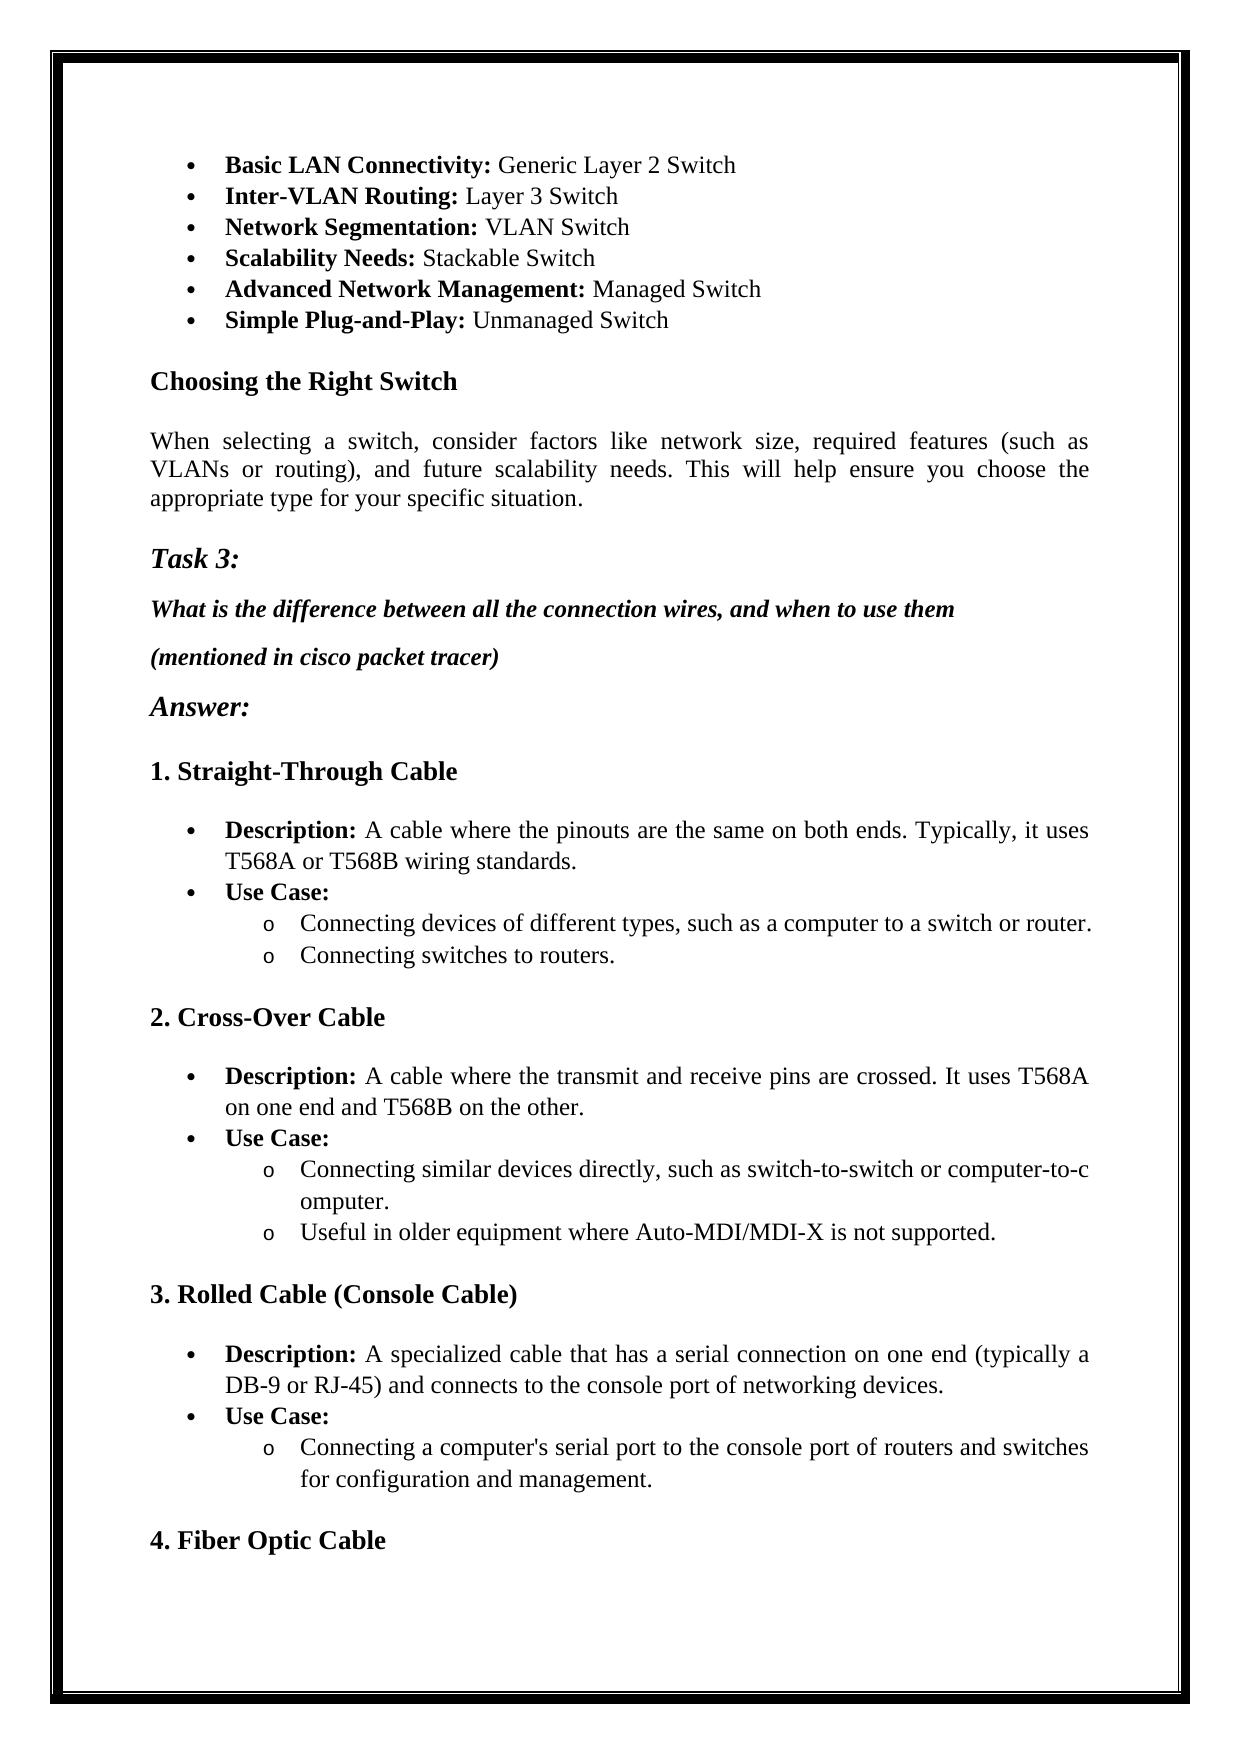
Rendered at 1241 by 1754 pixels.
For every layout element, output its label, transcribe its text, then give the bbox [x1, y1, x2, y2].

list Connecting a computer's serial port to the console port of routers and switches for configuration and management. [262, 1432, 1090, 1492]
list Simple Plug-and-Play: Unmanaged Switch [187, 305, 1090, 334]
list Connecting similar devices directly, such as switch-to-switch or computer-to-computer. [262, 1154, 1090, 1215]
list Description: A specialized cable that has a serial connection on one end (typically a DB-9 or RJ-45) and connects to the console port of networking devices. [187, 1339, 1090, 1398]
subtitle 2. Cross-Over Cable [150, 1001, 1090, 1032]
list Use Case: [187, 1123, 1090, 1152]
list Description: A cable where the pinouts are the same on both ends. Typically, it uses T568A or T568B wiring standards. [187, 815, 1090, 875]
subtitle 4. Fiber Optic Cable [150, 1524, 1090, 1555]
list Advanced Network Management: Managed Switch [187, 274, 1090, 303]
list Scalability Needs: Stackable Switch [187, 243, 1090, 272]
list Connecting devices of different types, such as a computer to a switch or router. [262, 908, 1090, 938]
text Task 3: [150, 541, 1090, 575]
list Network Segmentation: VLAN Switch [187, 212, 1090, 241]
list Useful in older equipment where Auto-MDI/MDI-X is not supported. [262, 1217, 1090, 1247]
text Answer: [150, 689, 1090, 723]
text What is the difference between all the connection wires, and when to use them [150, 594, 1090, 623]
text When selecting a switch, consider factors like network size, required features (such as VLANs or routing), and future scalability needs. This will help ensure you choose the appropriate type for your specific situation. [150, 426, 1090, 512]
subtitle Choosing the Right Switch [150, 365, 1090, 397]
list Use Case: [187, 1401, 1090, 1429]
list Use Case: [187, 877, 1090, 906]
list Description: A cable where the transmit and receive pins are crossed. It uses T568A on one end and T568B on the other. [187, 1061, 1090, 1121]
list Inter-VLAN Routing: Layer 3 Switch [187, 181, 1090, 210]
text (mentioned in cisco packet tracer) [150, 642, 1090, 670]
subtitle 1. Straight-Through Cable [150, 755, 1090, 786]
list Connecting switches to routers. [262, 940, 1090, 969]
list Basic LAN Connectivity: Generic Layer 2 Switch [187, 150, 1090, 179]
subtitle 3. Rolled Cable (Console Cable) [150, 1278, 1090, 1309]
